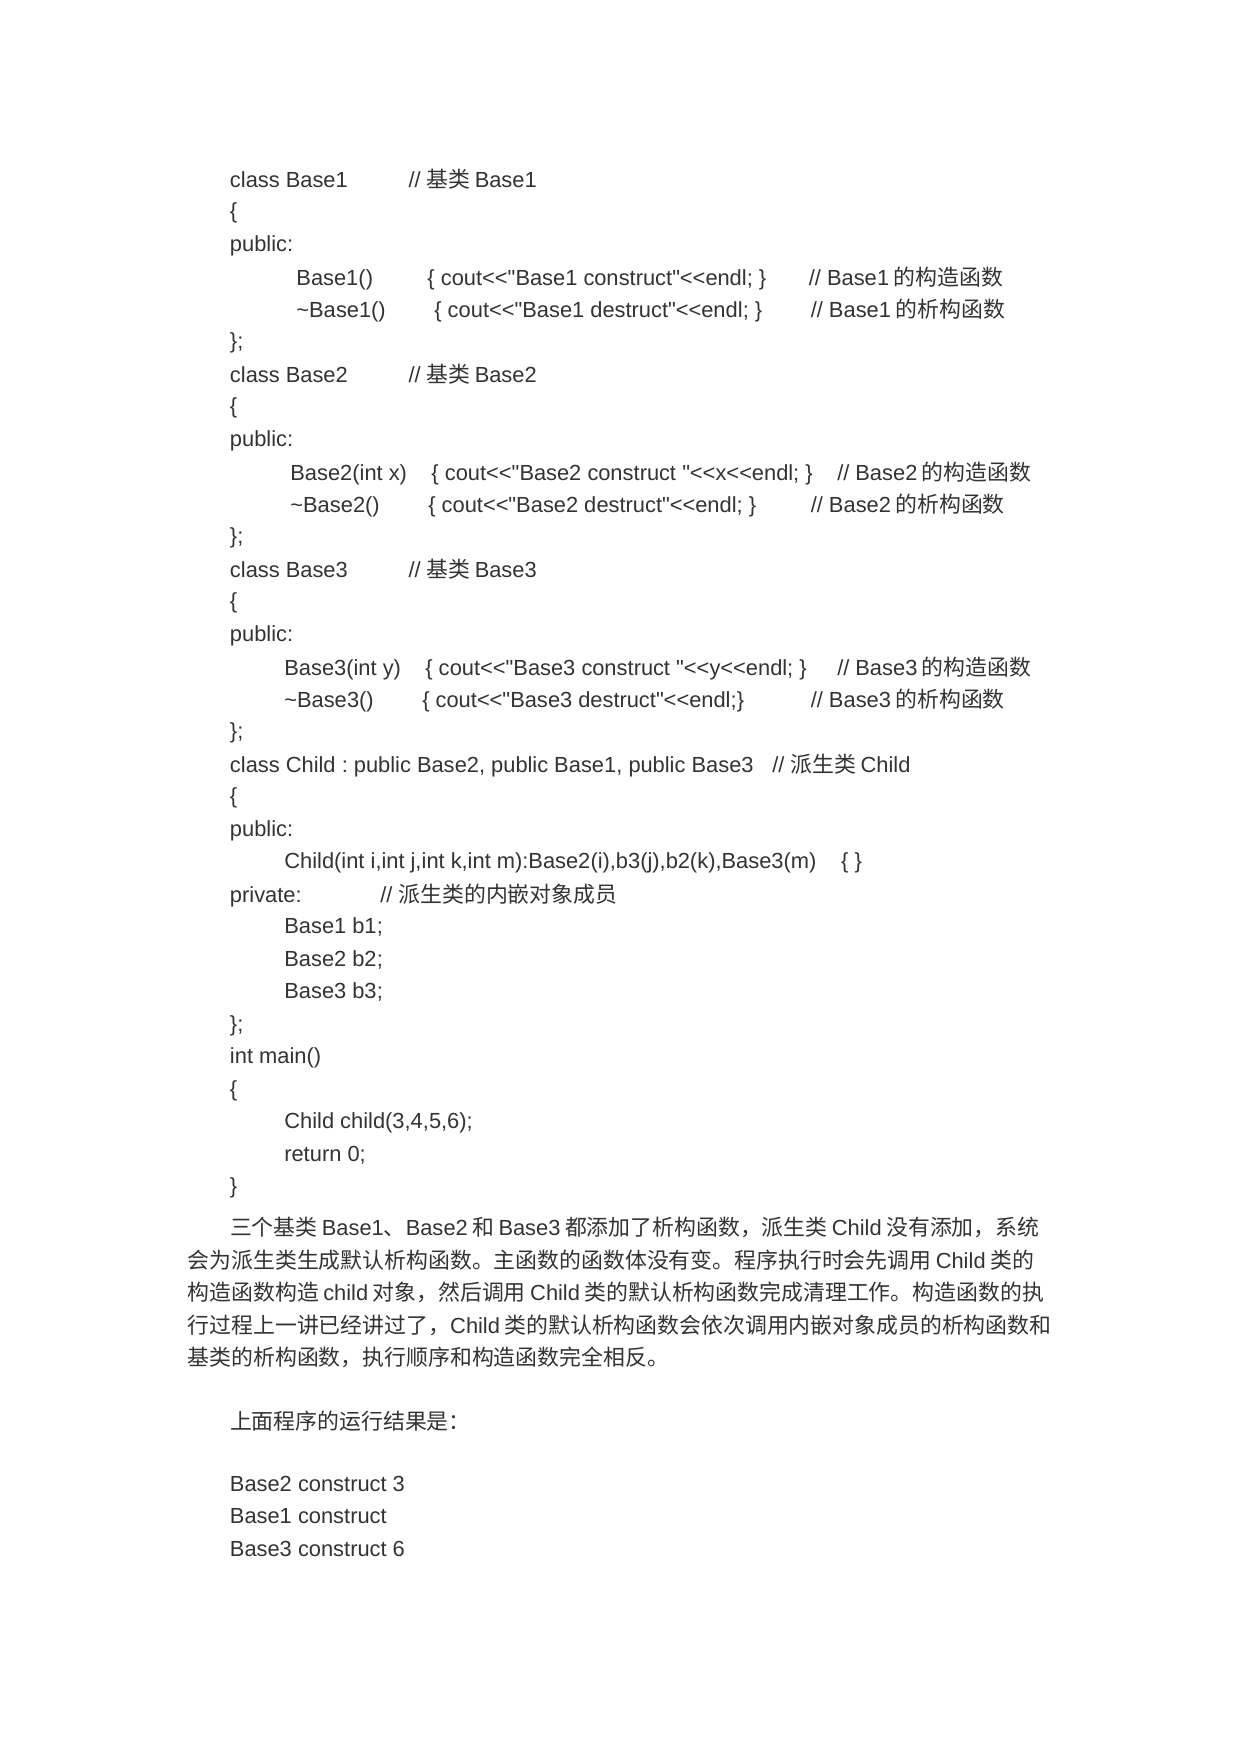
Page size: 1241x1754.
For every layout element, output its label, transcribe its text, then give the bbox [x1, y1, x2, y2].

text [187, 162, 1053, 1202]
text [187, 1467, 1053, 1565]
text 三个基类Base1、Base2和Base3都添加了析构函数，派生类Child没有添加，系统会为派生类生成默认析构函数。主函数的函数体没有变。程序执行时会先调用Child类的构造函数构造child对象，然后调用Child类的默认析构函数完成清理工作。构造函数的执行过程上一讲已经讲过了，Child类的默认析构函数会依次调用内嵌对象成员的析构函数和基类的析构函数，执行顺序和构造函数完全相反。 [187, 1210, 1053, 1372]
text 上面程序的运行结果是： [187, 1403, 1053, 1436]
